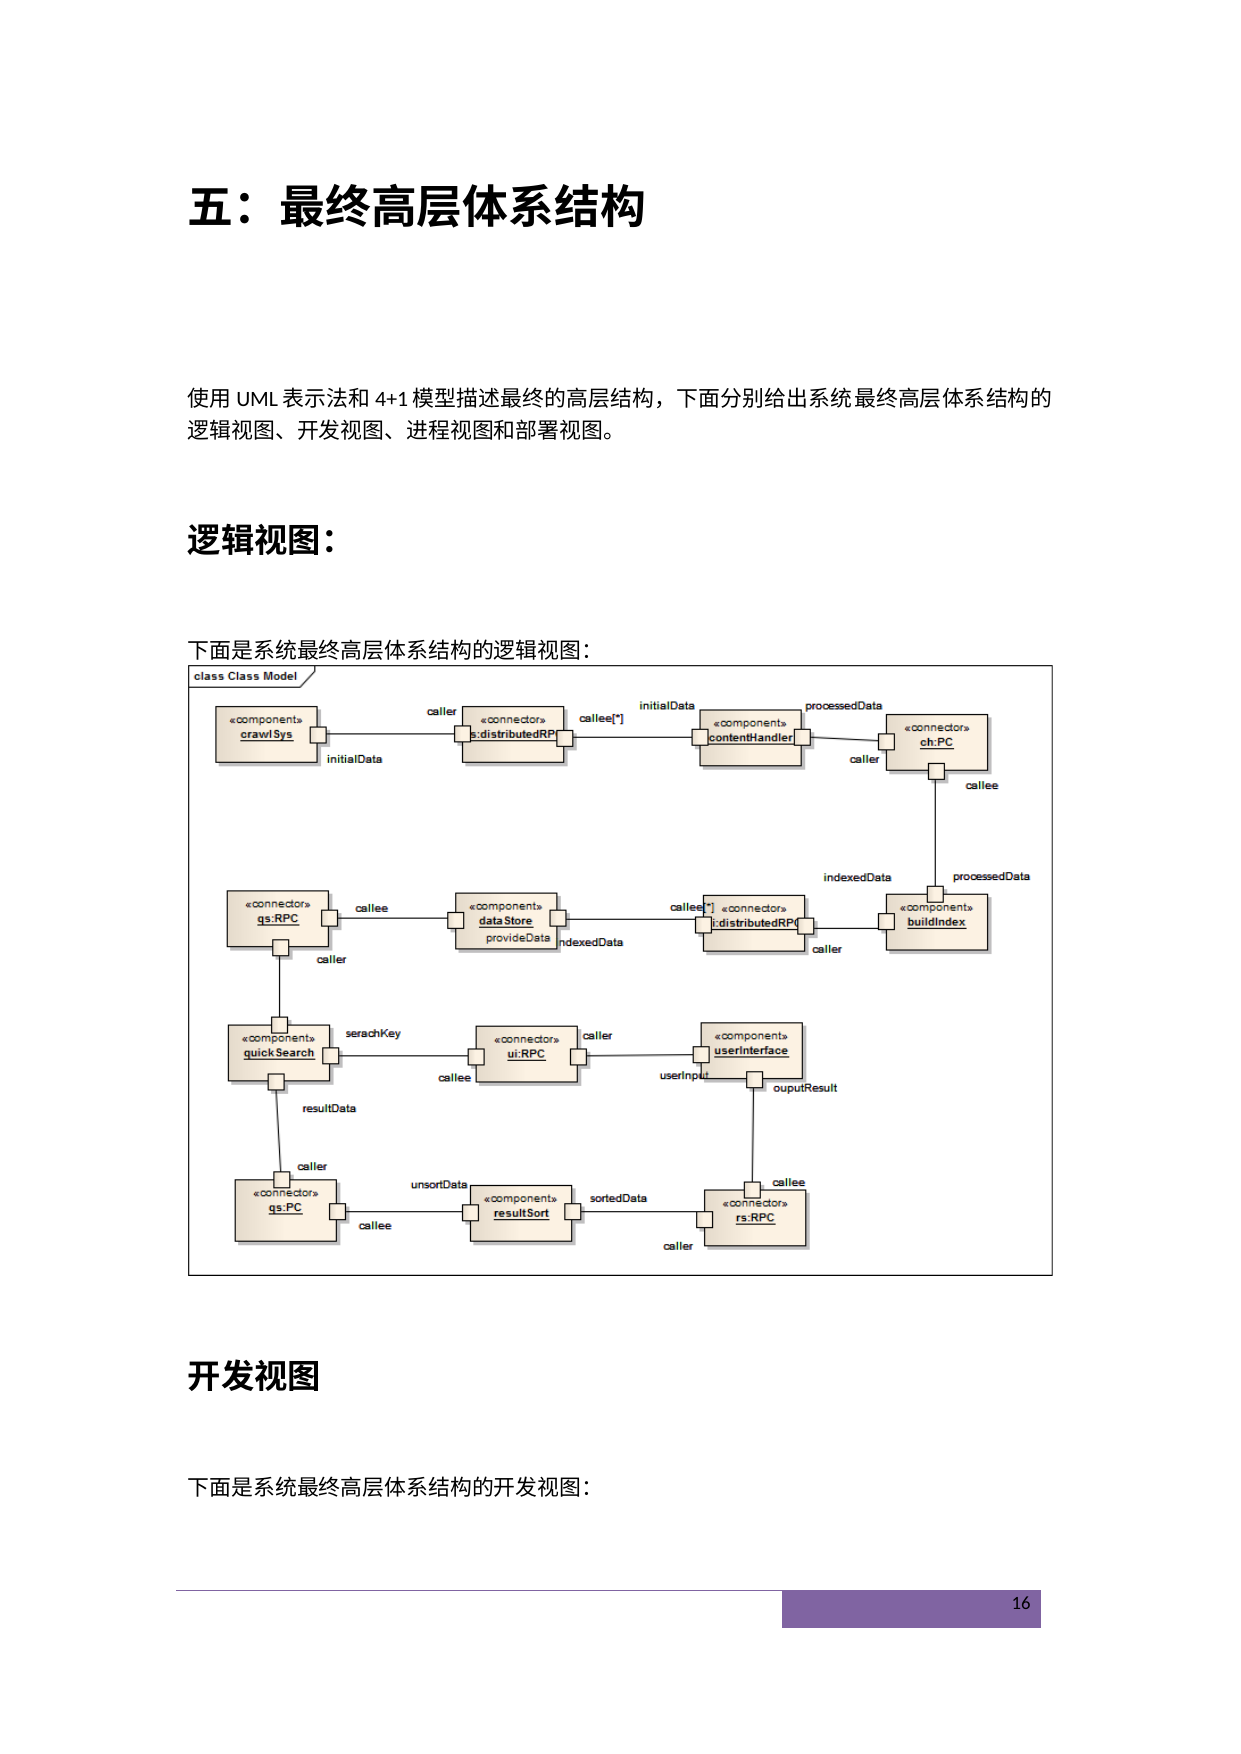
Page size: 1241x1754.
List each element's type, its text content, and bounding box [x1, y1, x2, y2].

text 使用UML表示法和4+1模型描述最终的高层结构，下面分别给出系统最终高层体系结构的逻辑视图、开发视图、进程视图和部署视图。 [187, 381, 1053, 446]
subtitle 五：最终高层体系结构 [187, 155, 1053, 253]
text 下面是系统最终高层体系结构的开发视图： [187, 1469, 1053, 1502]
subtitle 逻辑视图： [187, 505, 1053, 570]
subtitle 开发视图 [187, 1342, 1053, 1407]
picture [187, 664, 1053, 1276]
text 下面是系统最终高层体系结构的逻辑视图： [187, 632, 1053, 664]
